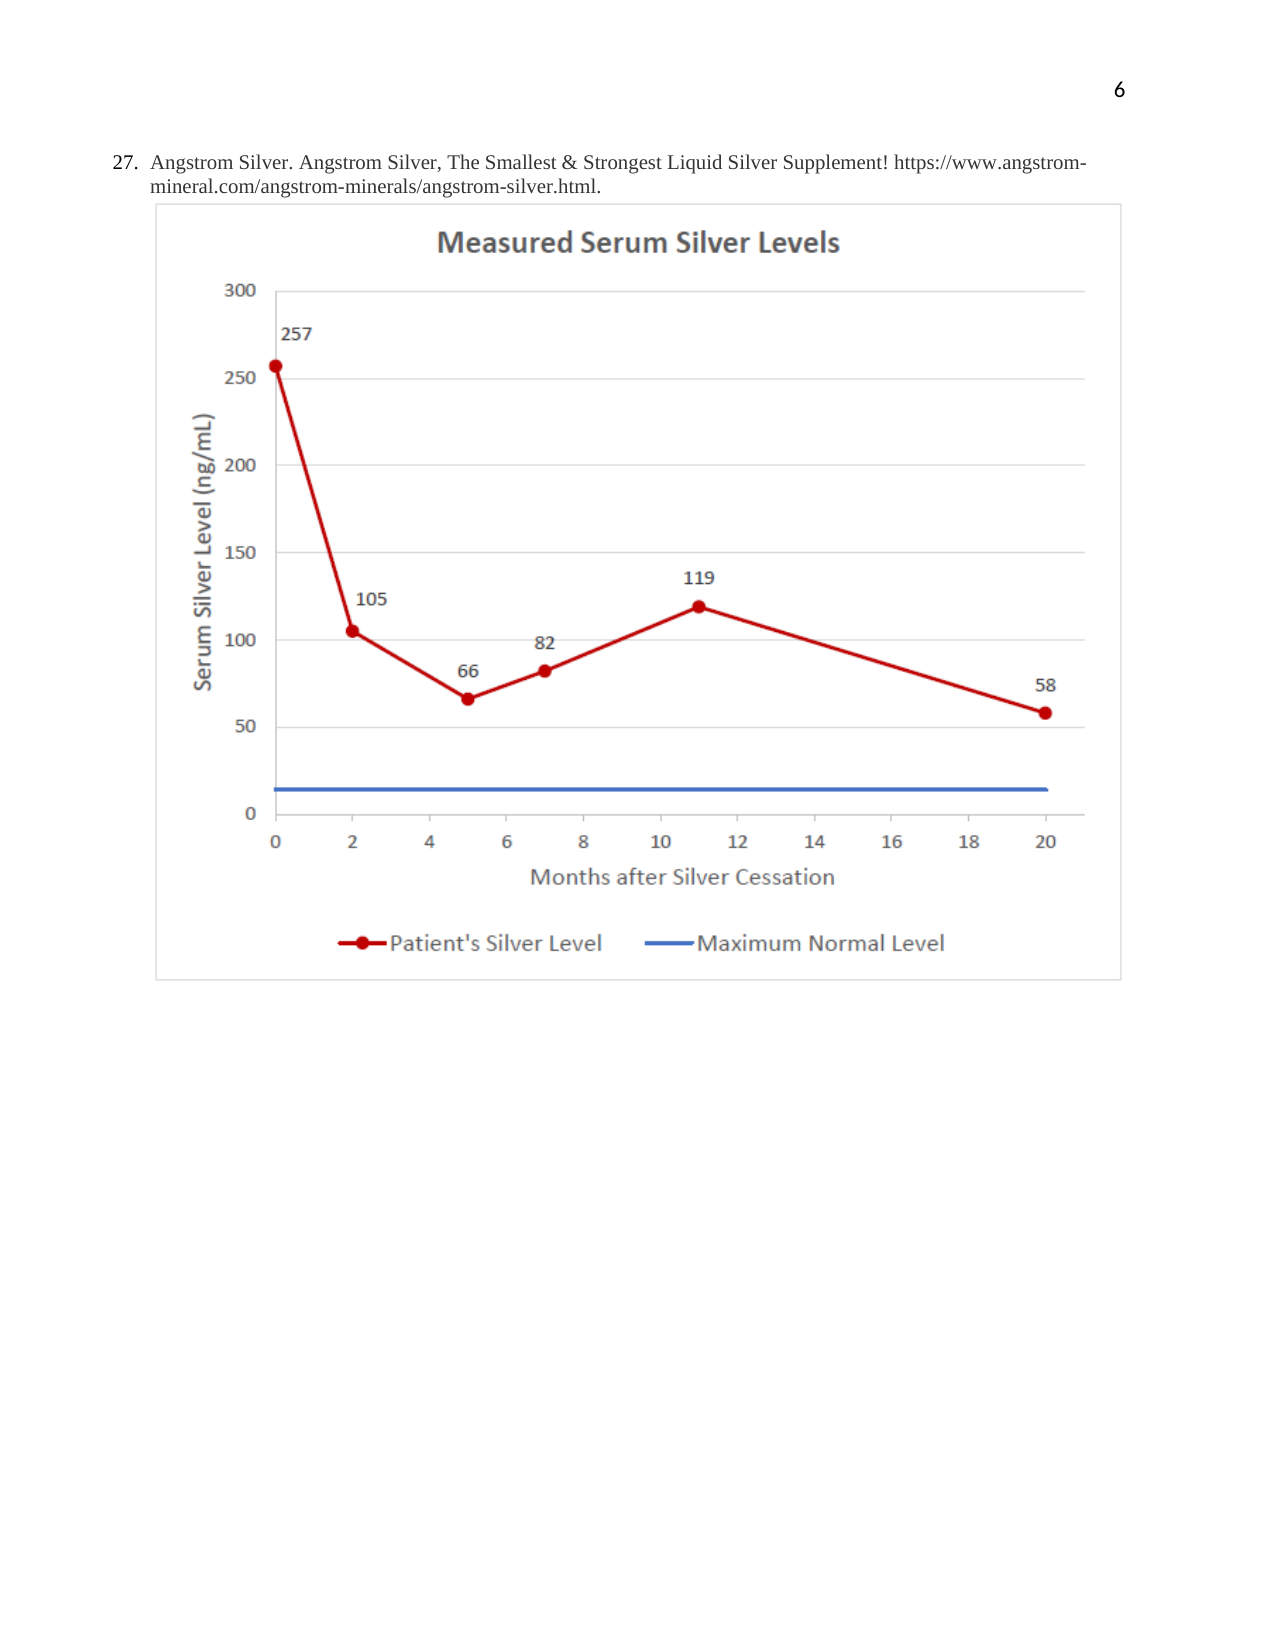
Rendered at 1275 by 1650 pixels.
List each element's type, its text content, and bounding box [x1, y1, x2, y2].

picture [150, 198, 1125, 985]
list Angstrom Silver. Angstrom Silver, The Smallest & Strongest Liquid Silver Supplement! https://www.angstrom-mineral.com/angstrom-minerals/angstrom-silver.html. [112, 150, 1125, 198]
